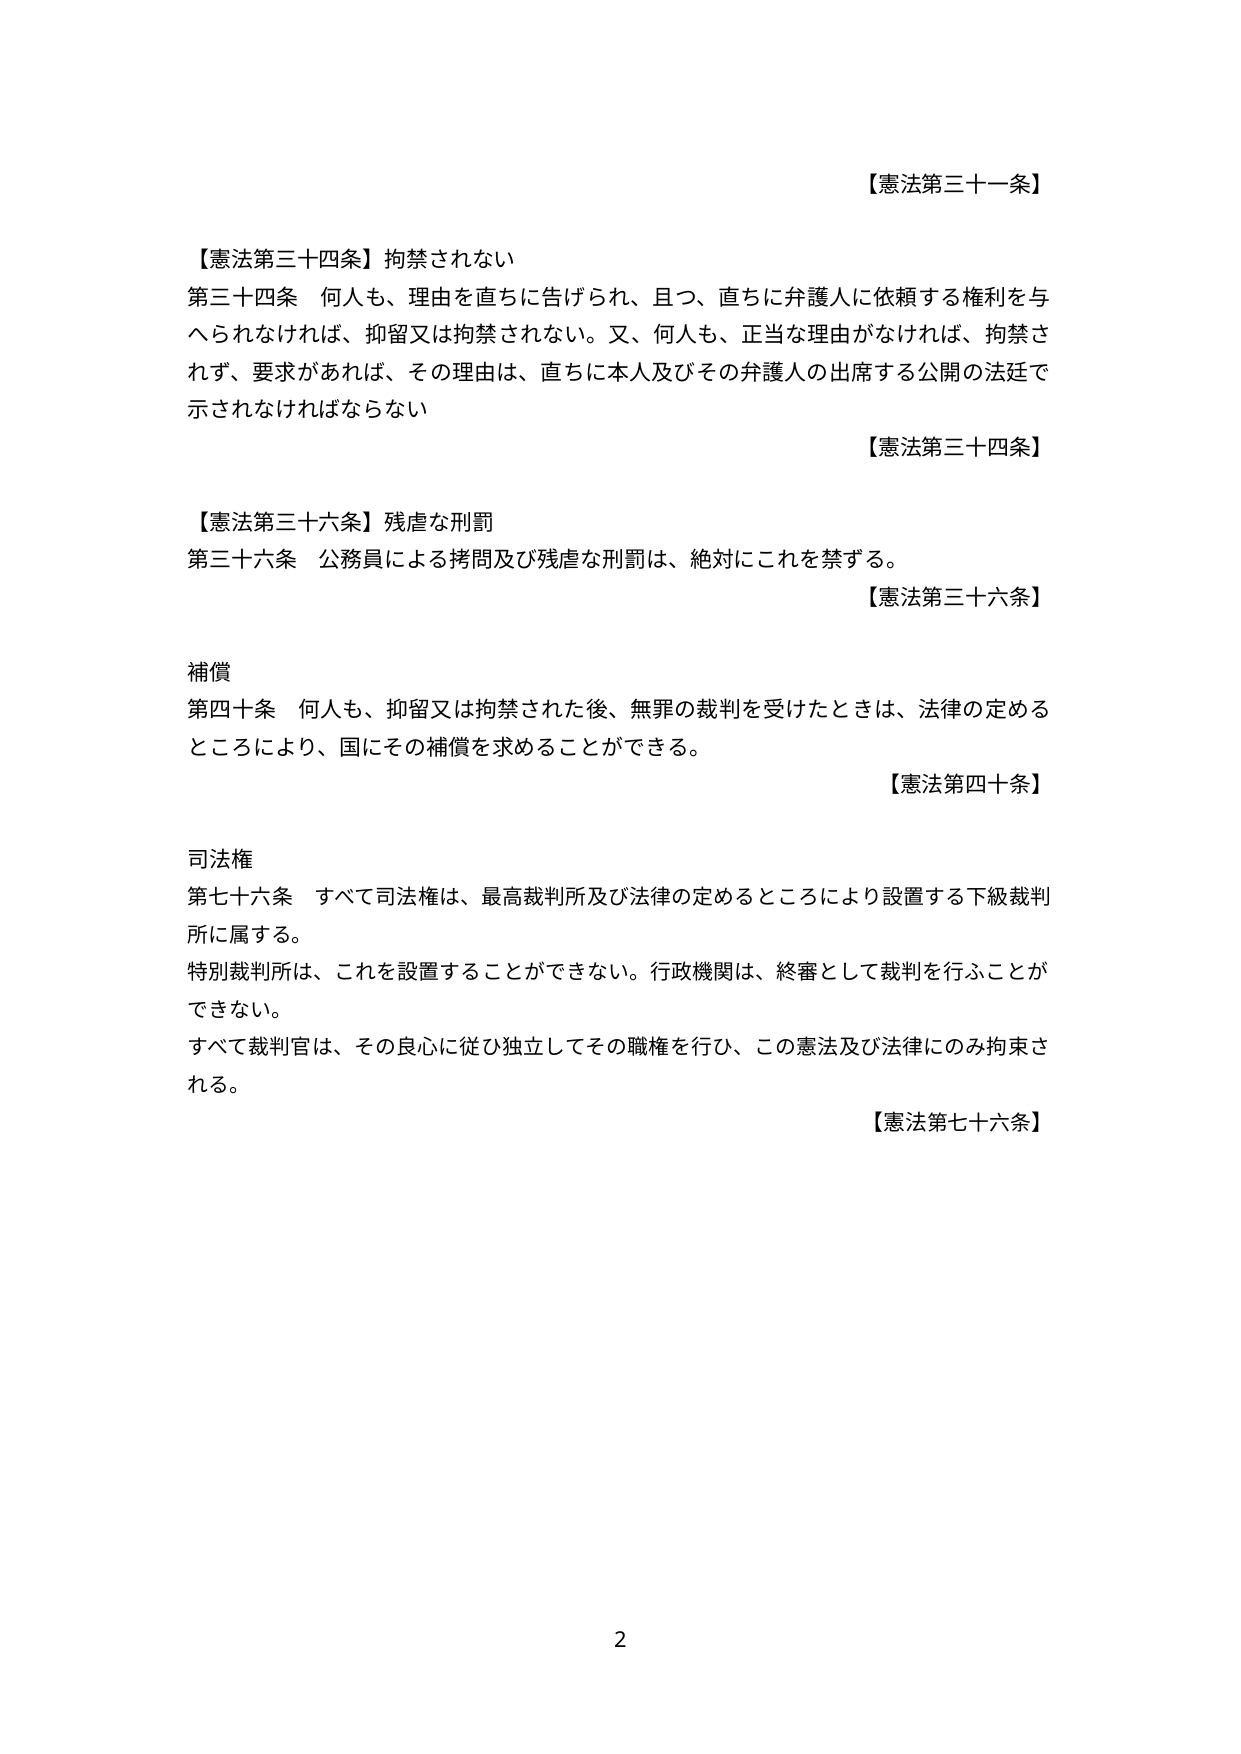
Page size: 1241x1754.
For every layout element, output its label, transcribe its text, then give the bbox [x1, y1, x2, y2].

text すべて裁判官は、その良心に従ひ独立してその職権を行ひ、この憲法及び法律にのみ拘束される。 [187, 1027, 1053, 1102]
text 【憲法第三十四条】 [187, 427, 1053, 464]
subtitle 【憲法第三十四条】拘禁されない [187, 239, 1053, 277]
text 【憲法第四十条】 [187, 764, 1053, 802]
text 特別裁判所は、これを設置することができない。行政機関は、終審として裁判を行ふことができない。 [187, 952, 1053, 1027]
subtitle 【憲法第三十六条】残虐な刑罰 [187, 502, 1053, 539]
subtitle 司法権 [187, 839, 1053, 877]
text 第七十六条 すべて司法権は、最高裁判所及び法律の定めるところにより設置する下級裁判所に属する。 [187, 877, 1053, 952]
text 【憲法第三十六条】 [187, 577, 1053, 614]
text 第三十四条 何人も、理由を直ちに告げられ、且つ、直ちに弁護人に依頼する権利を与へられなければ、抑留又は拘禁されない。又、何人も、正当な理由がなければ、拘禁されず、要求があれば、その理由は、直ちに本人及びその弁護人の出席する公開の法廷で示されなければならない [187, 277, 1053, 427]
text 【憲法第七十六条】 [187, 1102, 1053, 1139]
text 第四十条 何人も、抑留又は拘禁された後、無罪の裁判を受けたときは、法律の定めるところにより、国にその補償を求めることができる。 [187, 689, 1053, 764]
text 第三十六条 公務員による拷問及び残虐な刑罰は、絶対にこれを禁ずる。 [187, 539, 1053, 577]
subtitle 補償 [187, 652, 1053, 689]
text 【憲法第三十一条】 [187, 164, 1053, 202]
